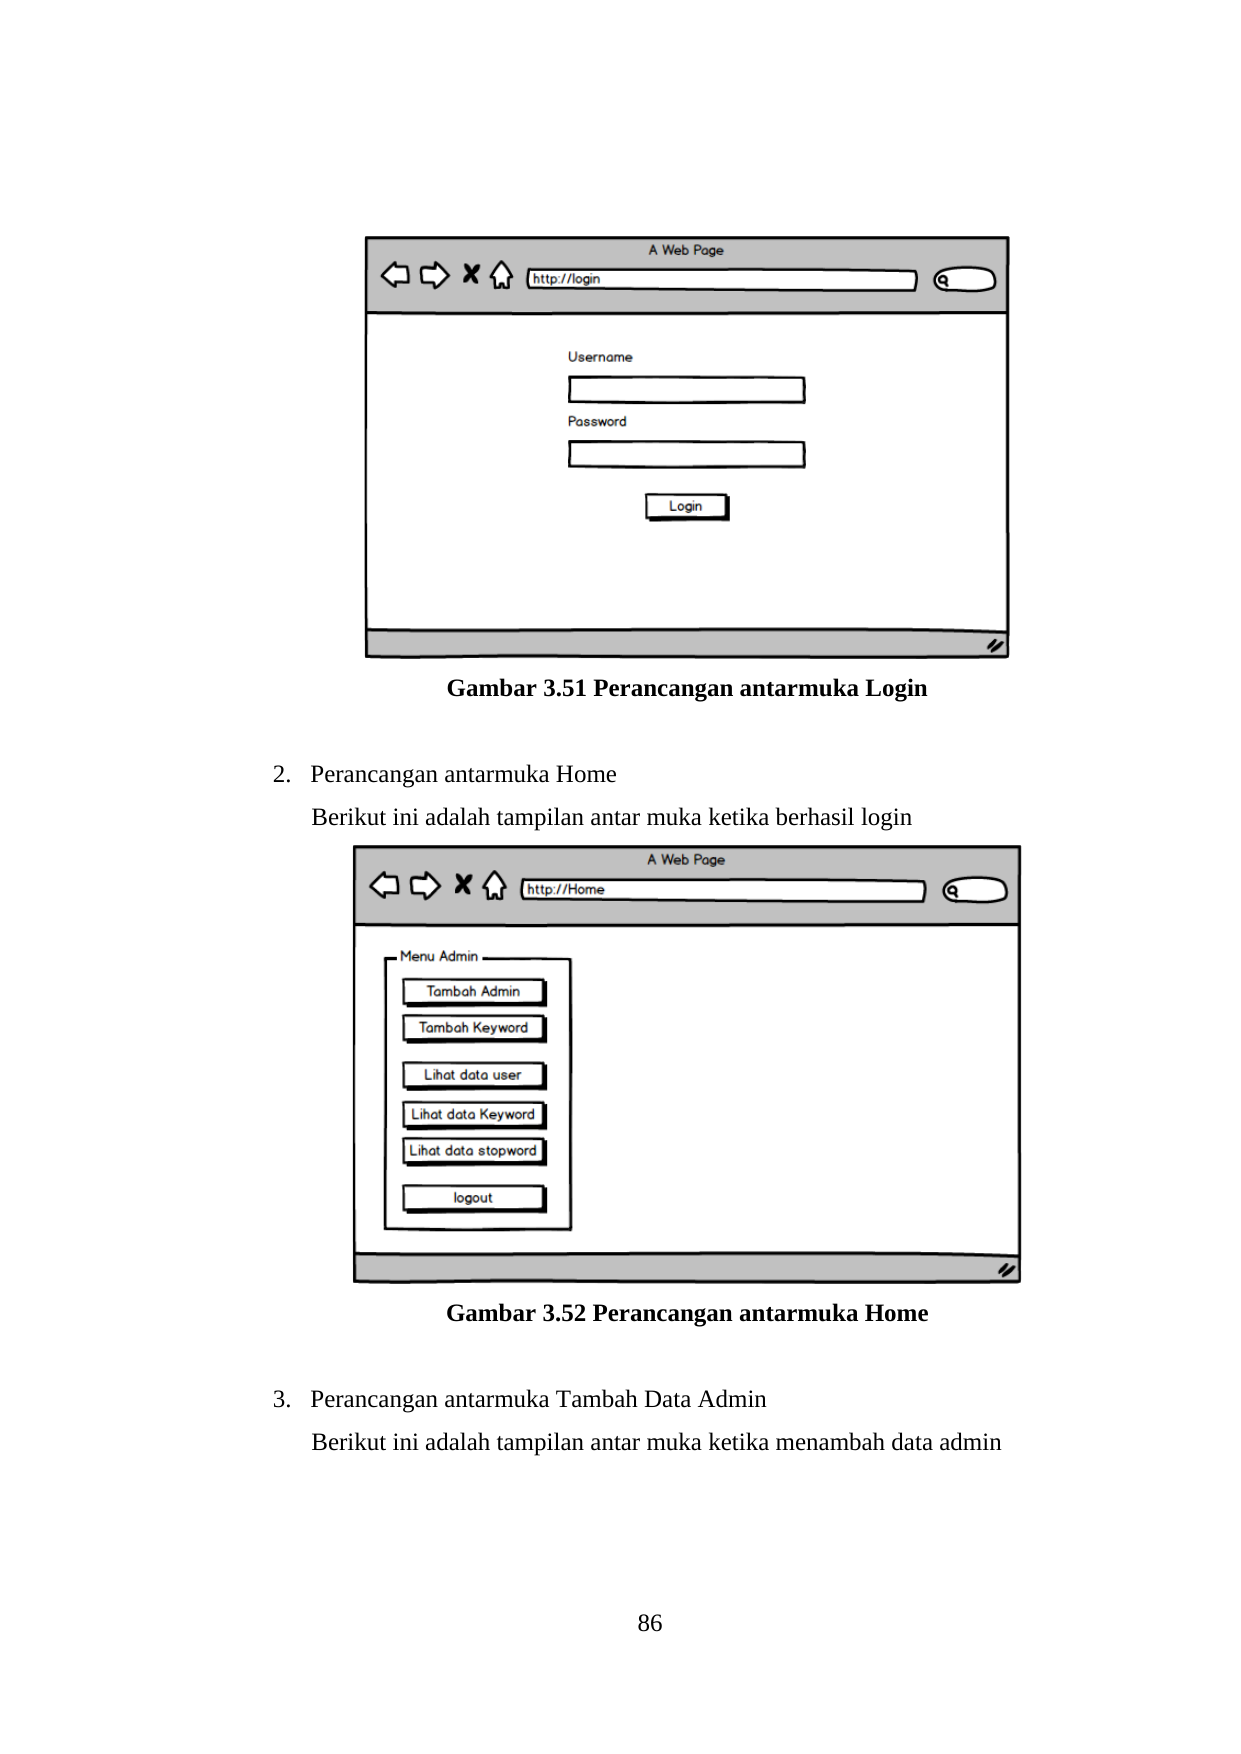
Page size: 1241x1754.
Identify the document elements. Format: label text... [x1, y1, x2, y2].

list Perancangan antarmuka Tambah Data Admin [273, 1384, 1063, 1413]
picture [364, 236, 1010, 659]
list Berikut ini adalah tampilan antar muka ketika berhasil login [311, 802, 1063, 831]
list Perancangan antarmuka Home [273, 759, 1063, 788]
picture [352, 845, 1022, 1284]
list Berikut ini adalah tampilan antar muka ketika menambah data admin [311, 1427, 1063, 1456]
